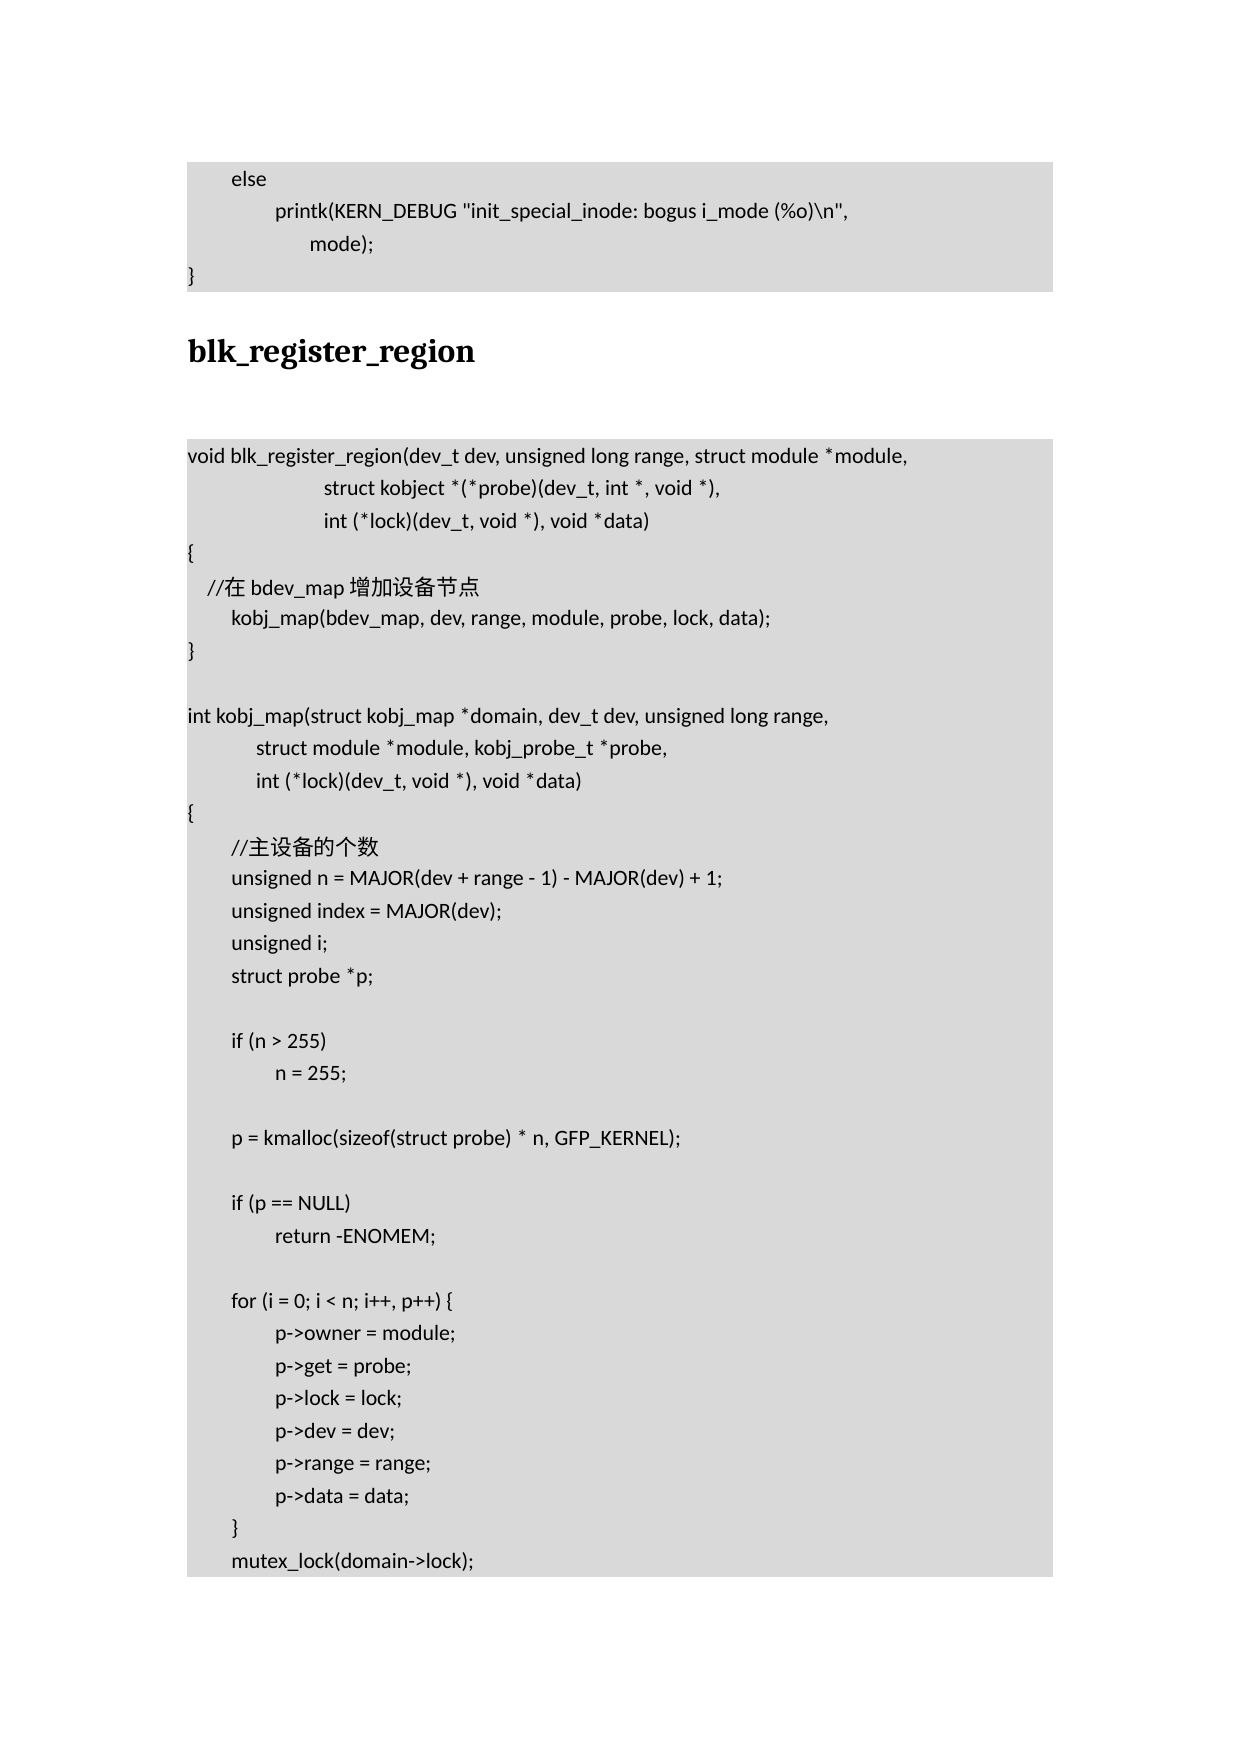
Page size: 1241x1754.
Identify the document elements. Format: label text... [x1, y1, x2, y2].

text for (i = 0; i < n; i++, p++) { [187, 1284, 1053, 1317]
text kobj_map(bdev_map, dev, range, module, probe, lock, data); [187, 602, 1053, 634]
text printk(KERN_DEBUG "init_special_inode: bogus i_mode (%o)\n", [187, 194, 1053, 227]
text } [187, 1512, 1053, 1544]
text mutex_lock(domain->lock); [187, 1544, 1053, 1577]
text struct module *module, kobj_probe_t *probe, [187, 732, 1053, 764]
text p->range = range; [187, 1447, 1053, 1479]
text void blk_register_region(dev_t dev, unsigned long range, struct module *module, [187, 439, 1053, 472]
text if (p == NULL) [187, 1187, 1053, 1219]
text //在bdev_map增加设备节点 [187, 569, 1053, 602]
text int (*lock)(dev_t, void *), void *data) [187, 504, 1053, 537]
text unsigned i; [187, 927, 1053, 959]
text p->owner = module; [187, 1317, 1053, 1349]
text p->lock = lock; [187, 1382, 1053, 1414]
text if (n > 255) [187, 1024, 1053, 1057]
text n = 255; [187, 1057, 1053, 1089]
text return -ENOMEM; [187, 1219, 1053, 1252]
text p->data = data; [187, 1479, 1053, 1512]
text p->get = probe; [187, 1349, 1053, 1382]
text unsigned n = MAJOR(dev + range - 1) - MAJOR(dev) + 1; [187, 862, 1053, 894]
text mode); [187, 227, 1053, 259]
text int kobj_map(struct kobj_map *domain, dev_t dev, unsigned long range, [187, 699, 1053, 732]
text struct kobject *(*probe)(dev_t, int *, void *), [187, 472, 1053, 504]
text p = kmalloc(sizeof(struct probe) * n, GFP_KERNEL); [187, 1122, 1053, 1154]
text int (*lock)(dev_t, void *), void *data) [187, 764, 1053, 797]
text unsigned index = MAJOR(dev); [187, 894, 1053, 927]
text else [187, 162, 1053, 194]
text struct probe *p; [187, 959, 1053, 992]
text { [187, 537, 1053, 569]
text } [187, 259, 1053, 292]
text //主设备的个数 [187, 829, 1053, 862]
text } [187, 634, 1053, 667]
subtitle blk_register_region [187, 319, 1053, 384]
text { [187, 797, 1053, 829]
text p->dev = dev; [187, 1414, 1053, 1447]
